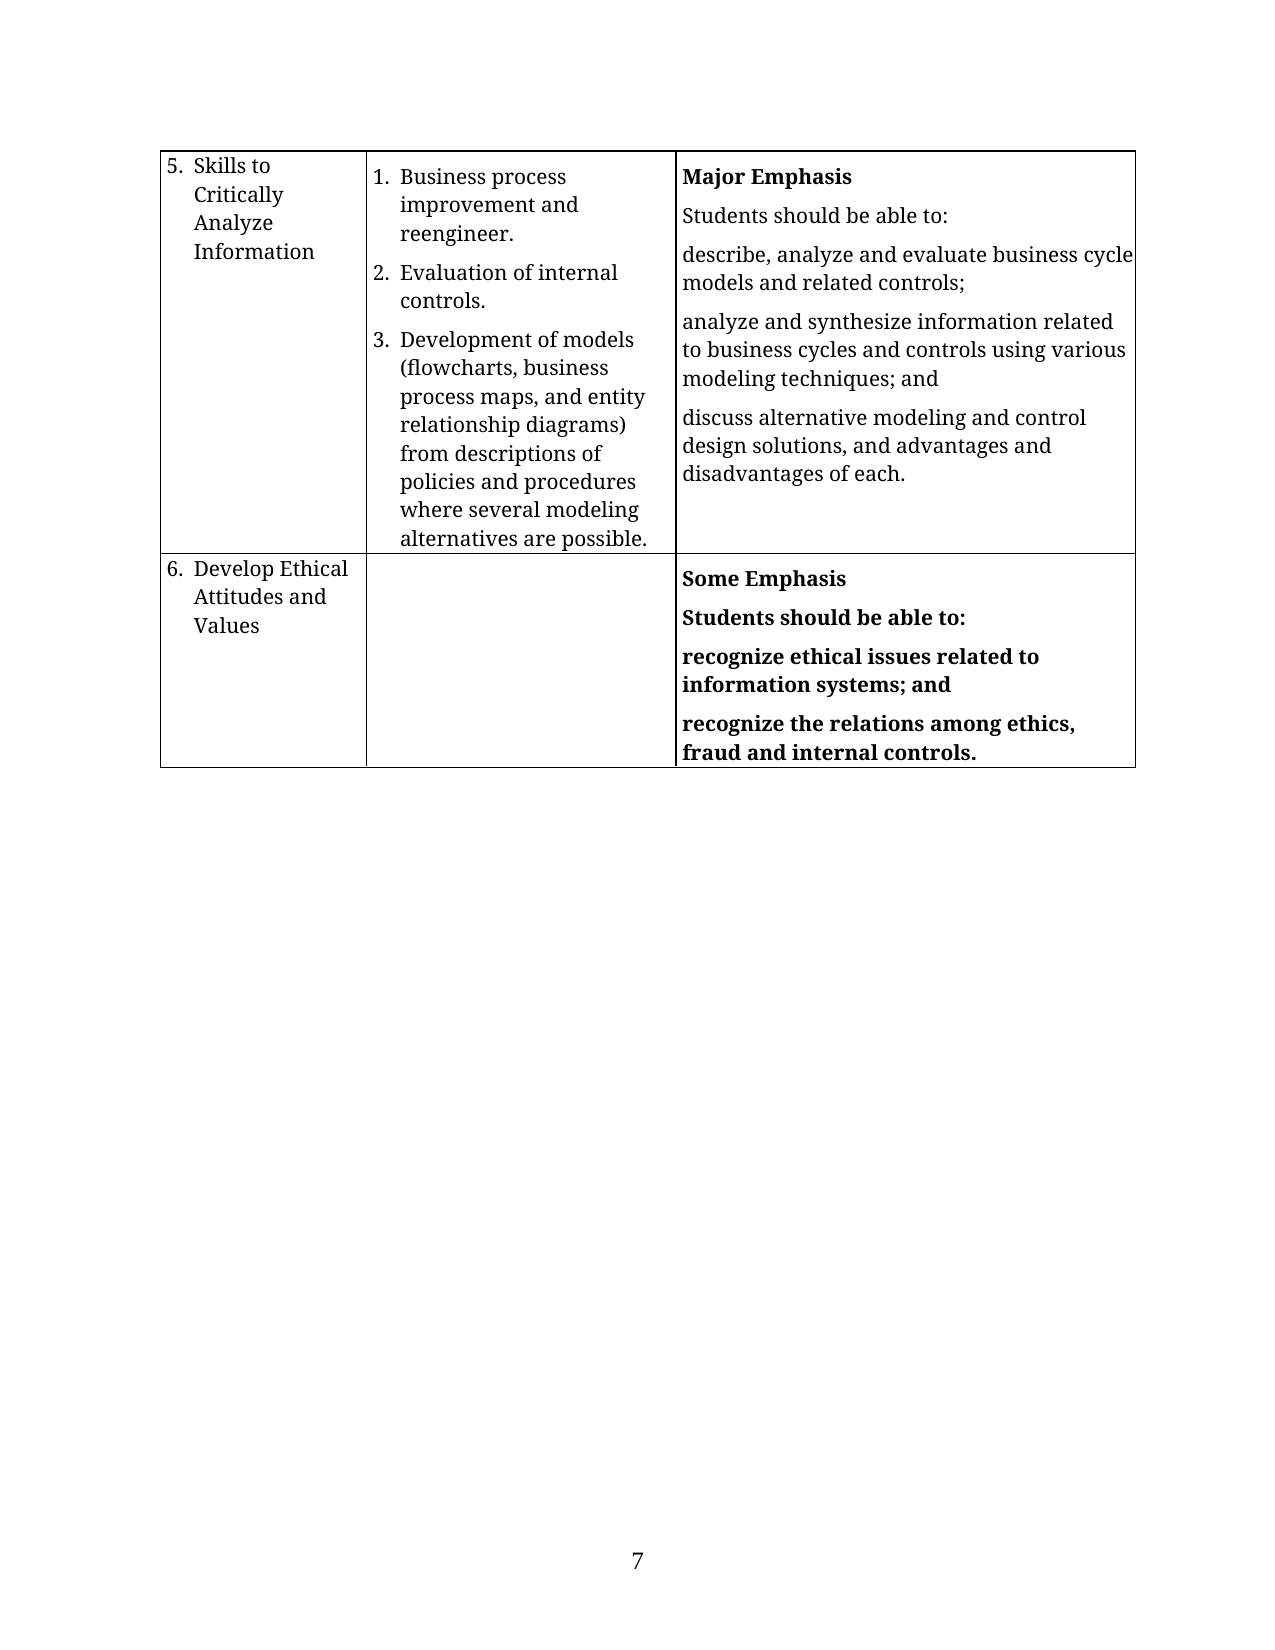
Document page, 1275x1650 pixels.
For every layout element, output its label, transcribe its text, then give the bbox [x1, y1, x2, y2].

table_cell Some Emphasis Students should be able to: recognize ethical issues related to information systems; and recognize the relations among ethics, fraud and internal controls. [677, 554, 1135, 766]
table_cell 5. Skills to Critically Analyze Information [161, 152, 366, 552]
table_cell Major Emphasis Students should be able to: describe, analyze and evaluate business cycle models and related controls; analyze and synthesize information related to business cycles and controls using various modeling techniques; and discuss alternative modeling and control design solutions, and advantages and disadvantages of each. [677, 152, 1135, 552]
table_cell 6. Develop Ethical Attitudes and Values [161, 554, 366, 766]
table_cell [367, 554, 675, 766]
table_cell Business process improvement and reengineer. Evaluation of internal controls. Development of models (flowcharts, business process maps, and entity relationship diagrams) from descriptions of policies and procedures where several modeling alternatives are possible. [367, 152, 675, 552]
